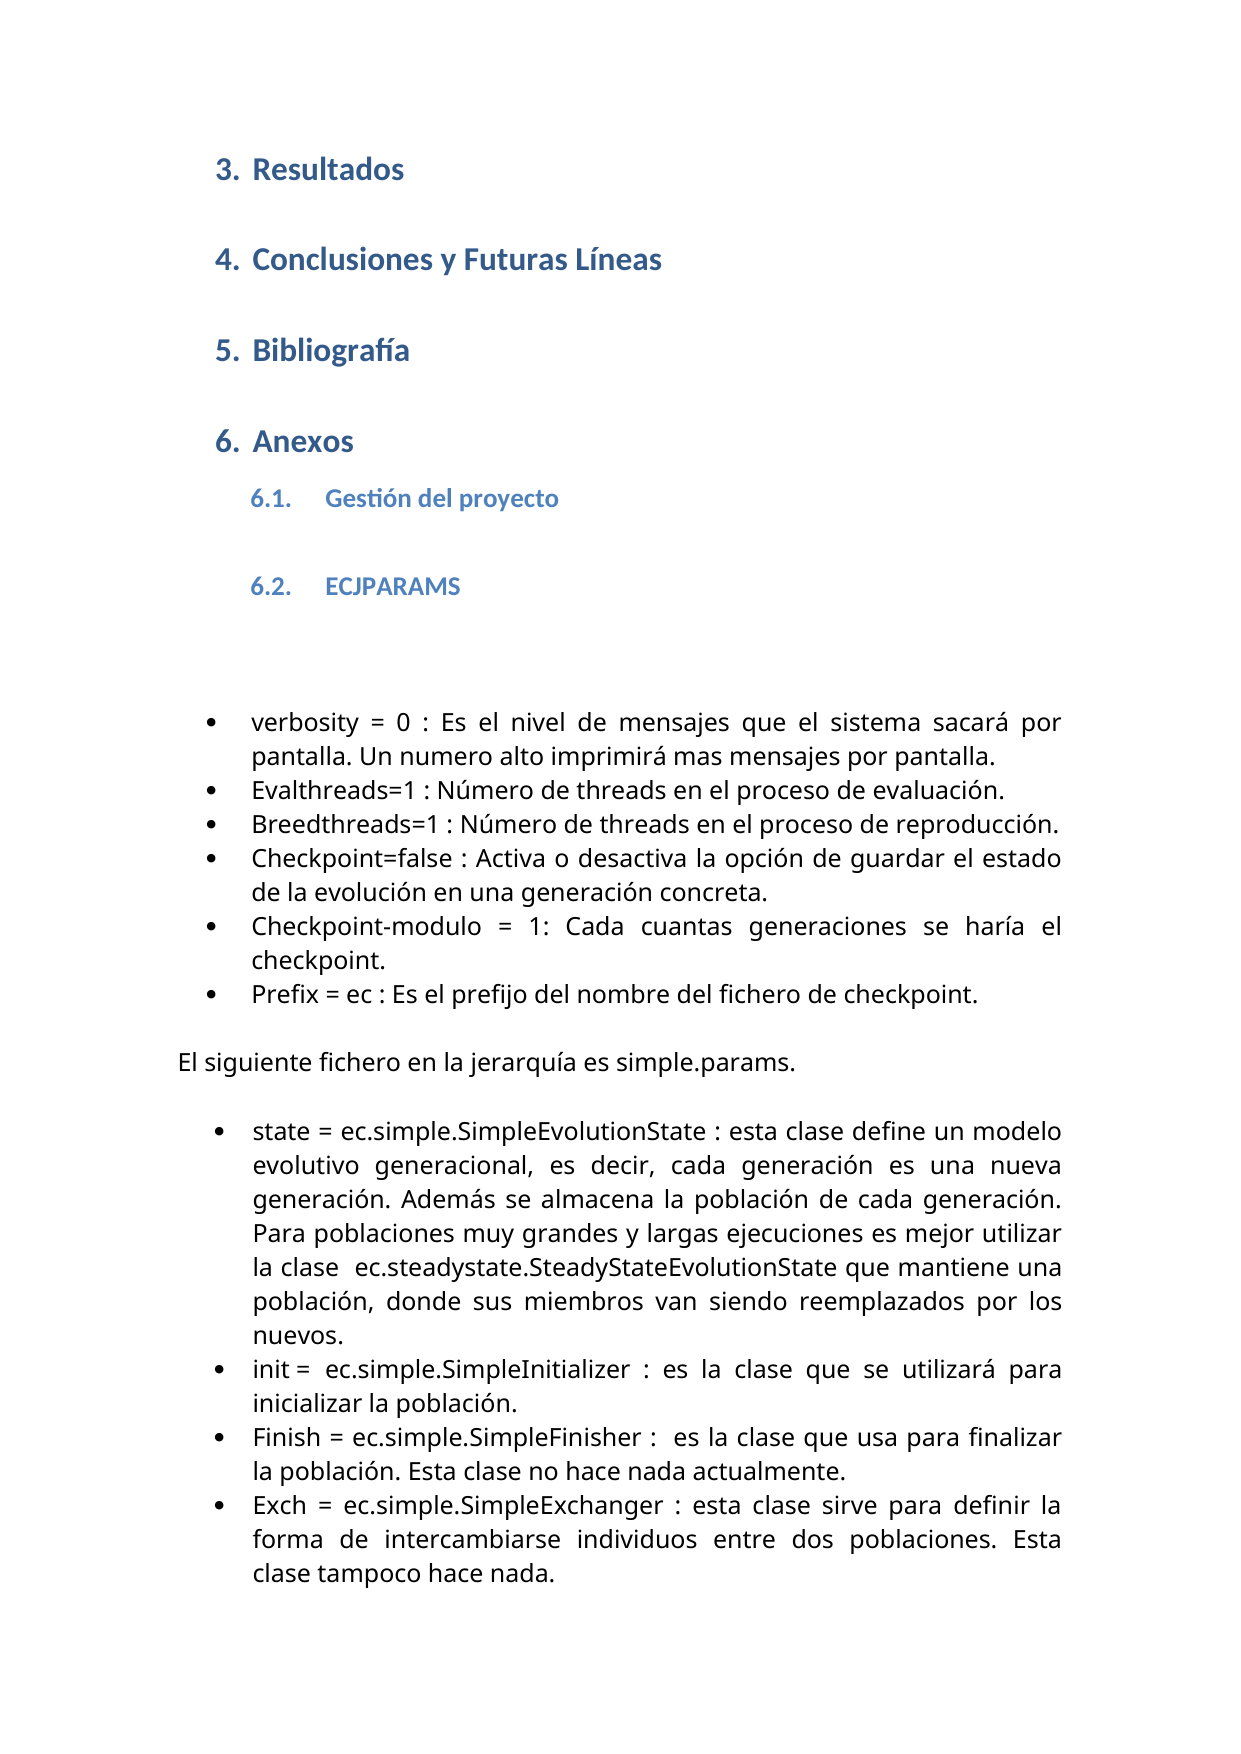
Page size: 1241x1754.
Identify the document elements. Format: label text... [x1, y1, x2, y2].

subtitle Resultados [215, 148, 1063, 188]
text El siguiente fichero en la jerarquía es simple.params. [177, 1045, 1063, 1079]
list Exch = ec.simple.SimpleExchanger : esta clase sirve para definir la forma de intercambiarse individuos entre dos poblaciones. Esta clase tampoco hace nada. [215, 1488, 1063, 1590]
subtitle Gestión del proyecto [250, 481, 1063, 514]
subtitle Conclusiones y Futuras Líneas [215, 238, 1063, 279]
list Evalthreads=1 : Número de threads en el proceso de evaluación. [207, 773, 1063, 807]
list verbosity = 0 : Es el nivel de mensajes que el sistema sacará por pantalla. Un numero alto imprimirá mas mensajes por pantalla. [207, 704, 1063, 773]
list Checkpoint-modulo = 1: Cada cuantas generaciones se haría el checkpoint. [207, 909, 1063, 977]
subtitle Anexos [215, 420, 1063, 461]
list Checkpoint=false : Activa o desactiva la opción de guardar el estado de la evolución en una generación concreta. [207, 841, 1063, 909]
list Finish = ec.simple.SimpleFinisher : es la clase que usa para finalizar la población. Esta clase no hace nada actualmente. [215, 1420, 1063, 1488]
subtitle Bibliografía [215, 329, 1063, 370]
subtitle ECJPARAMS [250, 569, 1063, 602]
list init = ec.simple.SimpleInitializer : es la clase que se utilizará para inicializar la población. [215, 1352, 1063, 1420]
list state = ec.simple.SimpleEvolutionState : esta clase define un modelo evolutivo generacional, es decir, cada generación es una nueva generación. Además se almacena la población de cada generación. Para poblaciones muy grandes y largas ejecuciones es mejor utilizar la clase ec.steadystate.SteadyStateEvolutionState que mantiene una población, donde sus miembros van siendo reemplazados por los nuevos. [215, 1113, 1063, 1352]
list Prefix = ec : Es el prefijo del nombre del fichero de checkpoint. [207, 977, 1063, 1011]
list Breedthreads=1 : Número de threads en el proceso de reproducción. [207, 807, 1063, 841]
